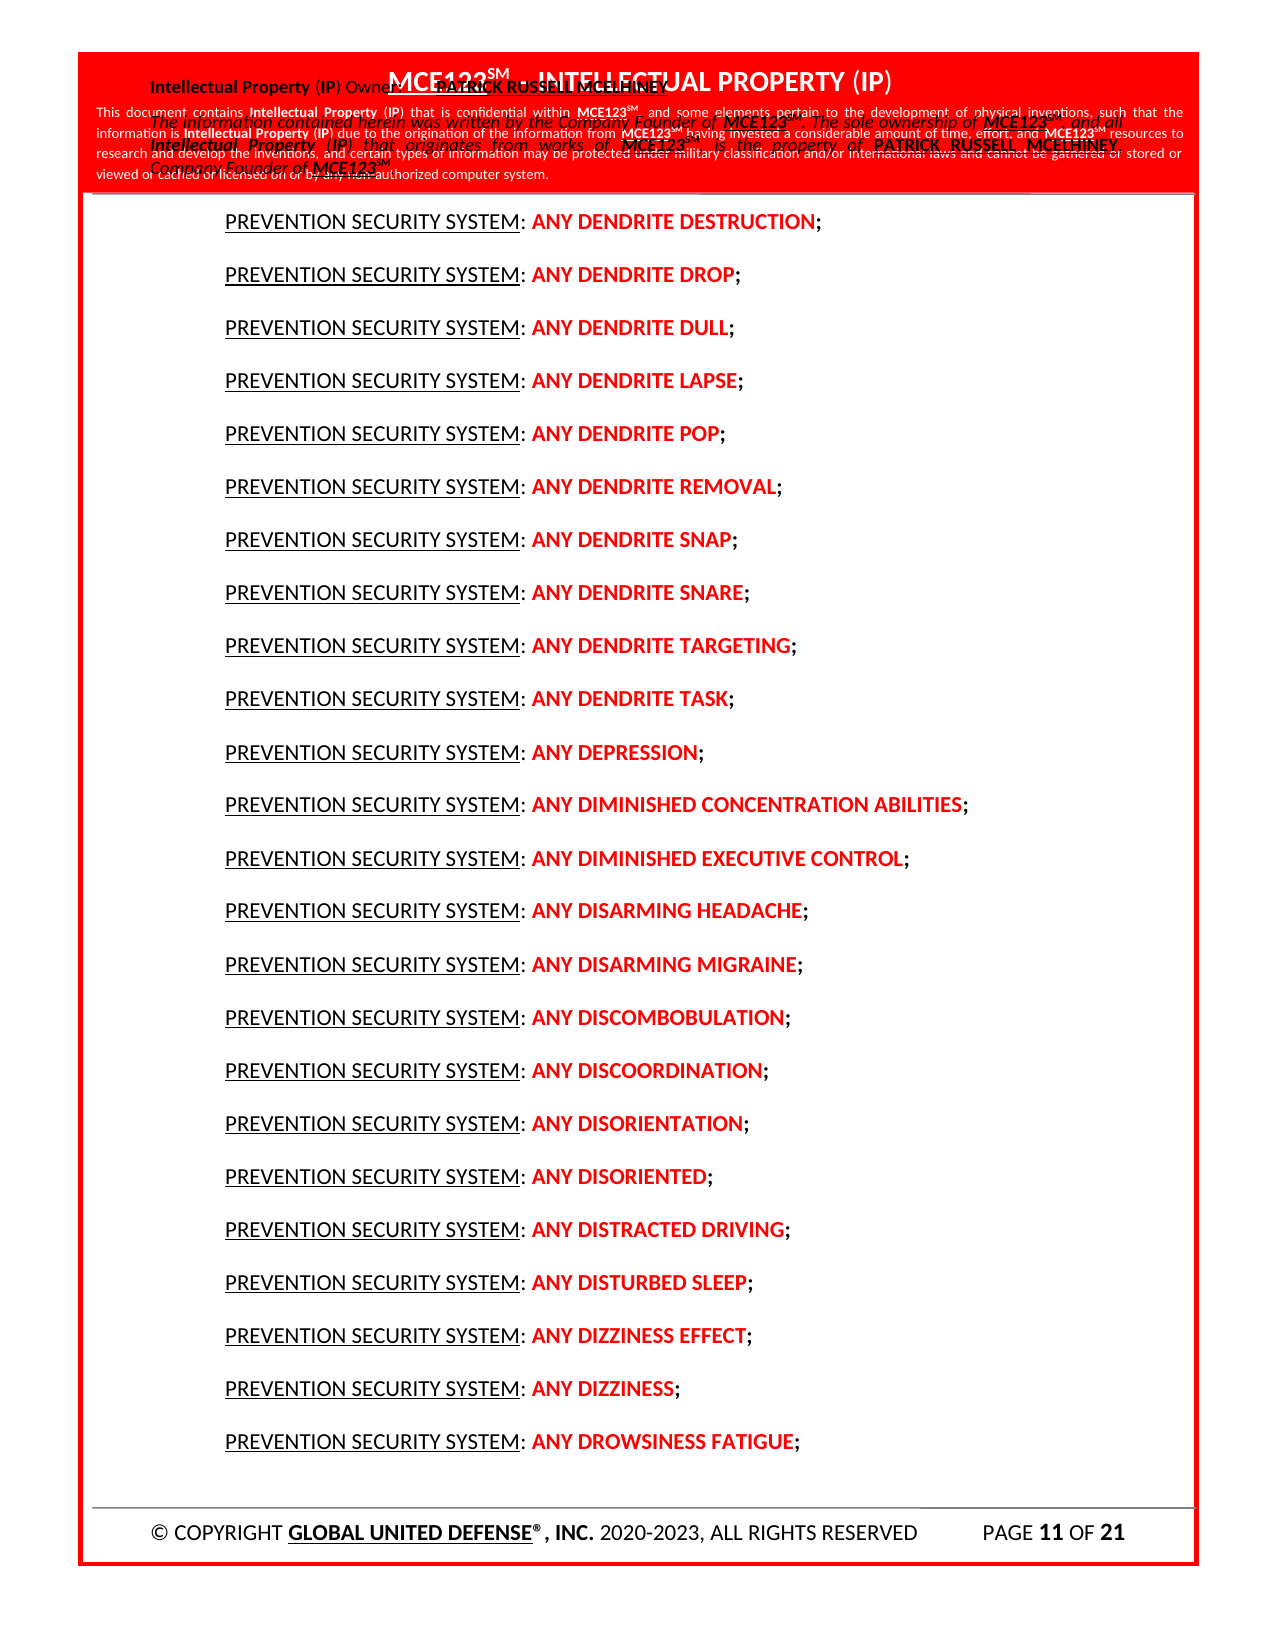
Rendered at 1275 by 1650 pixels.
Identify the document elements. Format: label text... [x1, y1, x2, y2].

text PREVENTION SECURITY SYSTEM: ANY DENDRITE REMOVAL; [225, 472, 1125, 501]
text PREVENTION SECURITY SYSTEM: ANY DISTURBED SLEEP; [225, 1268, 1125, 1296]
text PREVENTION SECURITY SYSTEM: ANY DISCOORDINATION; [225, 1056, 1125, 1084]
text PREVENTION SECURITY SYSTEM: ANY DIZZINESS; [225, 1374, 1125, 1402]
text PREVENTION SECURITY SYSTEM: ANY DENDRITE SNAP; [225, 526, 1125, 553]
text PREVENTION SECURITY SYSTEM: ANY DENDRITE LAPSE; [225, 366, 1125, 394]
text PREVENTION SECURITY SYSTEM: ANY DENDRITE POP; [225, 419, 1125, 447]
text PREVENTION SECURITY SYSTEM: ANY DISARMING MIGRAINE; [225, 950, 1125, 978]
text PREVENTION SECURITY SYSTEM: ANY DISORIENTATION; [225, 1109, 1125, 1137]
text PREVENTION SECURITY SYSTEM: ANY DENDRITE TASK; [225, 684, 1125, 713]
text PREVENTION SECURITY SYSTEM: ANY DISARMING HEADACHE; [225, 897, 1125, 925]
text PREVENTION SECURITY SYSTEM: ANY DISORIENTED; [225, 1162, 1125, 1190]
text PREVENTION SECURITY SYSTEM: ANY DENDRITE SNARE; [225, 578, 1125, 607]
text PREVENTION SECURITY SYSTEM: ANY DISCOMBOBULATION; [225, 1003, 1125, 1031]
text PREVENTION SECURITY SYSTEM: ANY DENDRITE DROP; [225, 260, 1125, 288]
text PREVENTION SECURITY SYSTEM: ANY DIMINISHED EXECUTIVE CONTROL; [225, 844, 1125, 872]
text PREVENTION SECURITY SYSTEM: ANY DISTRACTED DRIVING; [225, 1215, 1125, 1243]
text PREVENTION SECURITY SYSTEM: ANY DEPRESSION; [225, 738, 1125, 766]
text PREVENTION SECURITY SYSTEM: ANY DIZZINESS EFFECT; [225, 1321, 1125, 1349]
text PREVENTION SECURITY SYSTEM: ANY DROWSINESS FATIGUE; [225, 1427, 1125, 1455]
text PREVENTION SECURITY SYSTEM: ANY DENDRITE TARGETING; [225, 632, 1125, 659]
text PREVENTION SECURITY SYSTEM: ANY DENDRITE DULL; [225, 313, 1125, 341]
text PREVENTION SECURITY SYSTEM: ANY DIMINISHED CONCENTRATION ABILITIES; [225, 791, 1125, 819]
text PREVENTION SECURITY SYSTEM: ANY DENDRITE DESTRUCTION; [225, 207, 1125, 235]
